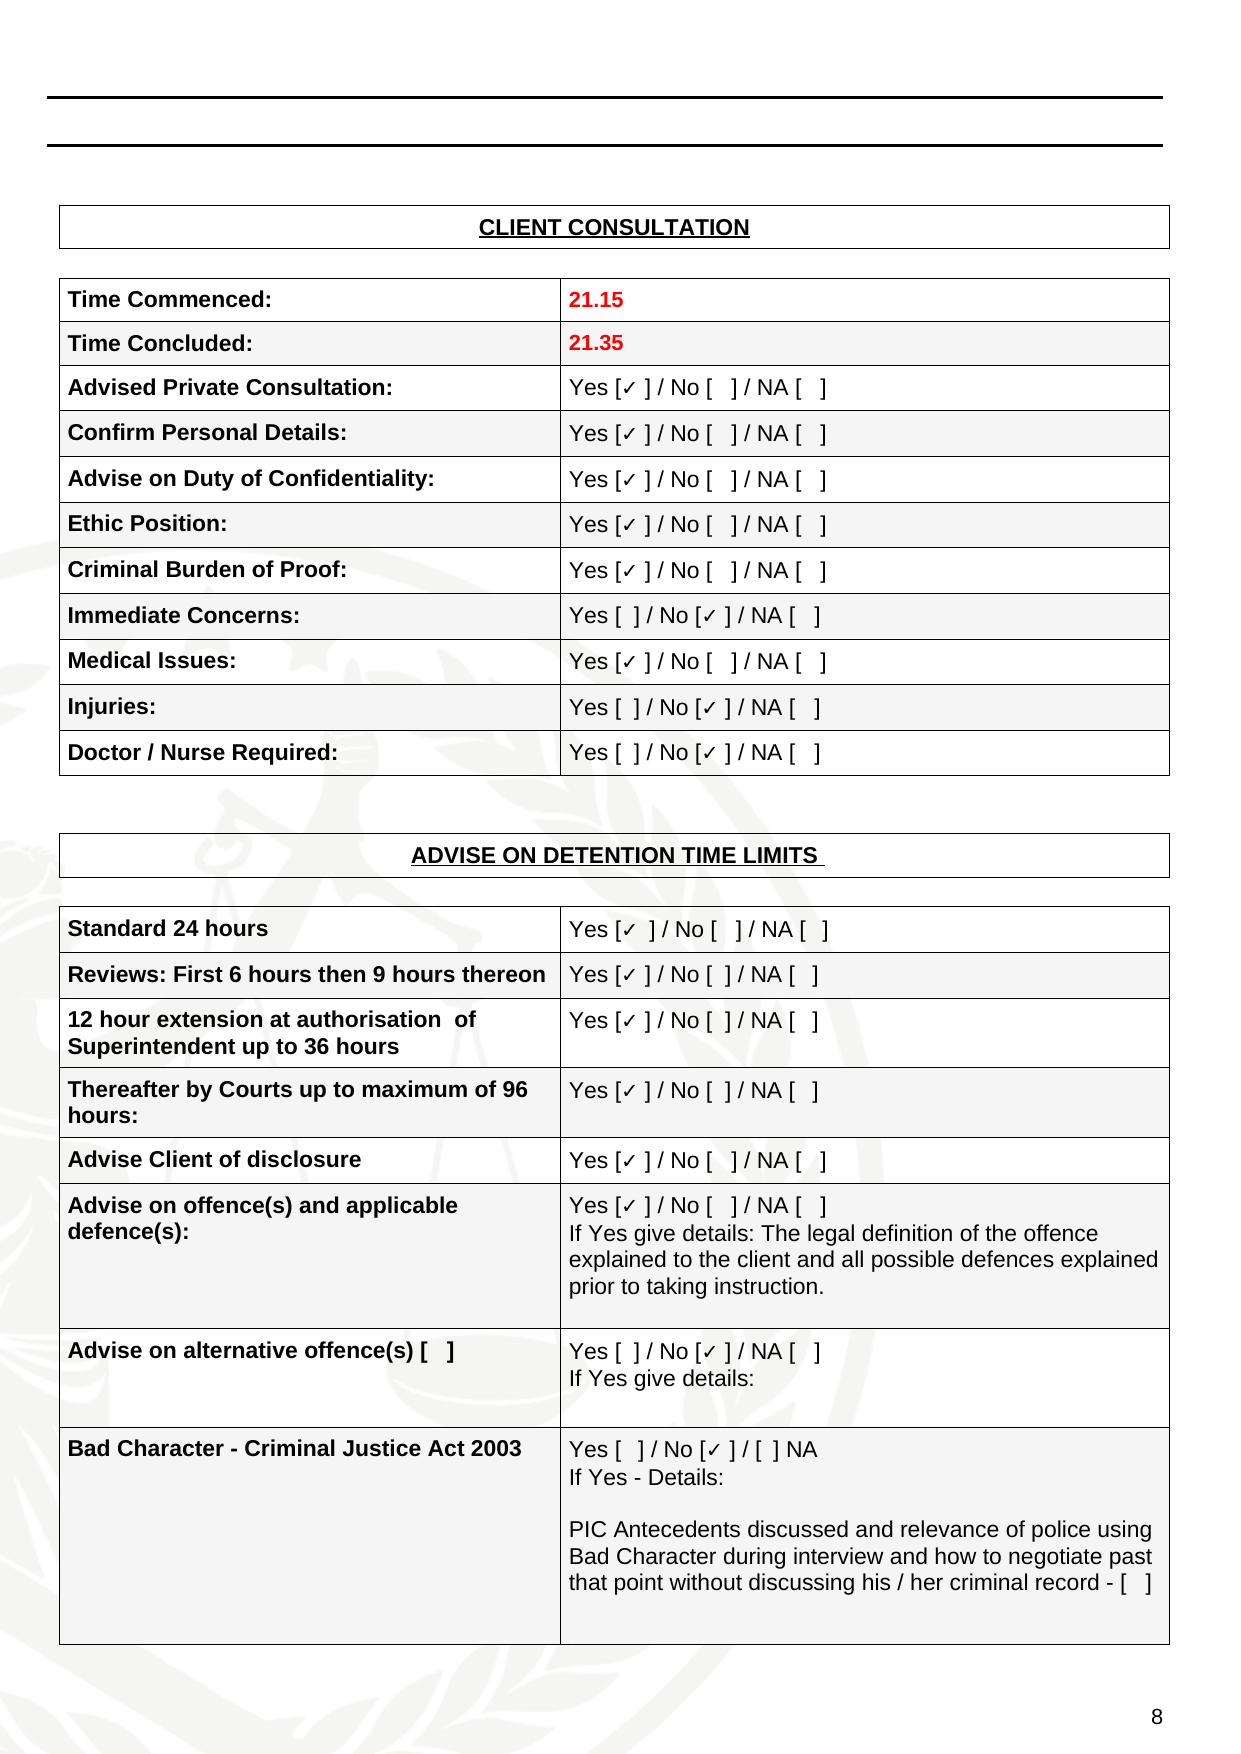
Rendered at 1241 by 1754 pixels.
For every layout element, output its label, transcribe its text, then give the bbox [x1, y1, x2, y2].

table_cell Advised Private Consultation: [60, 366, 560, 410]
table_cell Yes [✓ ] / No [ ] / NA [ ] [561, 411, 1169, 456]
table_cell Yes [ ] / No [✓ ] / [ ] NA If Yes - Details: PIC Antecedents discussed and relevance of police using Bad Character during interview and how to negotiate past that point without discussing his / her criminal record - [ ] [561, 1428, 1169, 1644]
table_cell Thereafter by Courts up to maximum of 96 hours: [60, 1068, 560, 1137]
table_cell Yes [✓ ] / No [ ] / NA [ ] [561, 1138, 1169, 1183]
picture [0, 0, 1241, 1754]
table_cell 12 hour extension at authorisation of Superintendent up to 36 hours [60, 999, 560, 1067]
table_header Time Commenced: [60, 279, 560, 321]
table_cell Advise on Duty of Confidentiality: [60, 457, 560, 502]
table_cell Bad Character - Criminal Justice Act 2003 [60, 1428, 560, 1644]
table_header Standard 24 hours [60, 907, 560, 952]
table_cell Yes [✓ ] / No [ ] / NA [ ] If Yes give details: The legal definition of the offence explained to the client and all possible defences explained prior to taking instruction. [561, 1184, 1169, 1328]
table_cell Time Concluded: [60, 322, 560, 365]
table_cell Yes [ ] / No [✓ ] / NA [ ] If Yes give details: [561, 1329, 1169, 1426]
table_cell Ethic Position: [60, 503, 560, 547]
table_cell Yes [✓ ] / No [ ] / NA [ ] [561, 366, 1169, 410]
table_cell Confirm Personal Details: [60, 411, 560, 456]
table_cell Advise on offence(s) and applicable defence(s): [60, 1184, 560, 1328]
table_cell Injuries: [60, 685, 560, 730]
table_cell Doctor / Nurse Required: [60, 731, 560, 775]
table_cell Yes [✓ ] / No [ ] / NA [ ] [561, 548, 1169, 593]
table_cell Medical Issues: [60, 640, 560, 684]
table_header 21.15 [561, 279, 1169, 321]
table_cell Yes [✓ ] / No [ ] / NA [ ] [561, 640, 1169, 684]
table_cell Yes [✓ ] / No [ ] / NA [ ] [561, 457, 1169, 502]
table_cell Yes [ ] / No [✓ ] / NA [ ] [561, 594, 1169, 638]
table_header CLIENT CONSULTATION [60, 206, 1169, 248]
table_cell Yes [ ] / No [✓ ] / NA [ ] [561, 685, 1169, 730]
table_cell Yes [ ] / No [✓ ] / NA [ ] [561, 731, 1169, 775]
table_cell Immediate Concerns: [60, 594, 560, 638]
table_cell Criminal Burden of Proof: [60, 548, 560, 593]
table_header ADVISE ON DETENTION TIME LIMITS [60, 834, 1169, 877]
table_header Yes [✓ ] / No [ ] / NA [ ] [561, 907, 1169, 952]
table_cell Advise Client of disclosure [60, 1138, 560, 1183]
table_cell Advise on alternative offence(s) [ ] [60, 1329, 560, 1426]
table_cell Yes [✓ ] / No [ ] / NA [ ] [561, 999, 1169, 1067]
table_cell Yes [✓ ] / No [ ] / NA [ ] [561, 1068, 1169, 1137]
table_cell Yes [✓ ] / No [ ] / NA [ ] [561, 503, 1169, 547]
table_cell 21.35 [561, 322, 1169, 365]
table_cell Yes [✓ ] / No [ ] / NA [ ] [561, 953, 1169, 997]
table_cell Reviews: First 6 hours then 9 hours thereon [60, 953, 560, 997]
